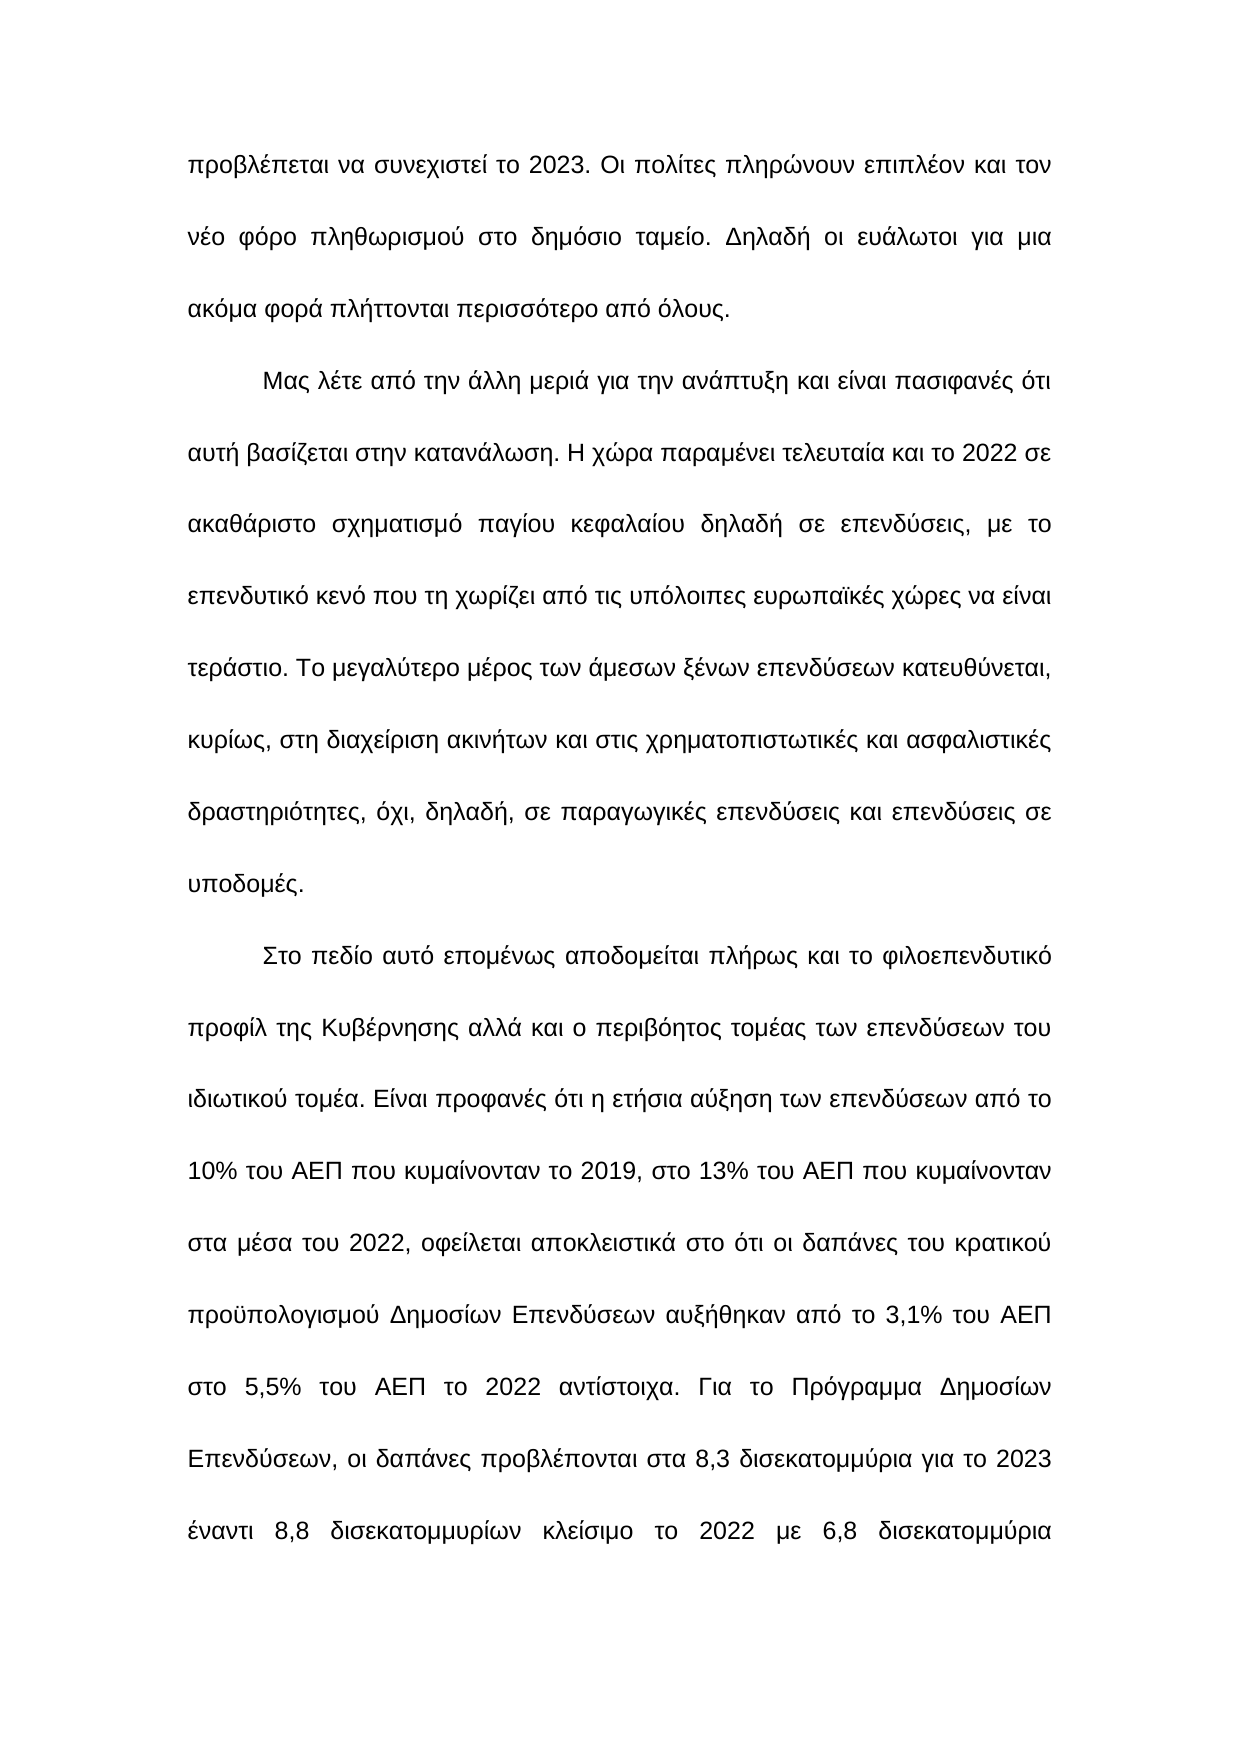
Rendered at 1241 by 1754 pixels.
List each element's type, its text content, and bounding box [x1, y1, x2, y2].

text Μας λέτε από την άλλη μεριά για την ανάπτυξη και είναι πασιφανές ότι αυτή βασίζεται στην κατανάλωση. Η χώρα παραμένει τελευταία και το 2022 σε ακαθάριστο σχηματισμό παγίου κεφαλαίου δηλαδή σε επενδύσεις, με το επενδυτικό κενό που τη χωρίζει από τις υπόλοιπες ευρωπαϊκές χώρες να είναι τεράστιο. Το μεγαλύτερο μέρος των άμεσων ξένων επενδύσεων κατευθύνεται, κυρίως, στη διαχείριση ακινήτων και στις χρηματοπιστωτικές και ασφαλιστικές δραστηριότητες, όχι, δηλαδή, σε παραγωγικές επενδύσεις και επενδύσεις σε υποδομές. [187, 366, 1053, 897]
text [187, 150, 1053, 322]
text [187, 941, 1053, 1544]
